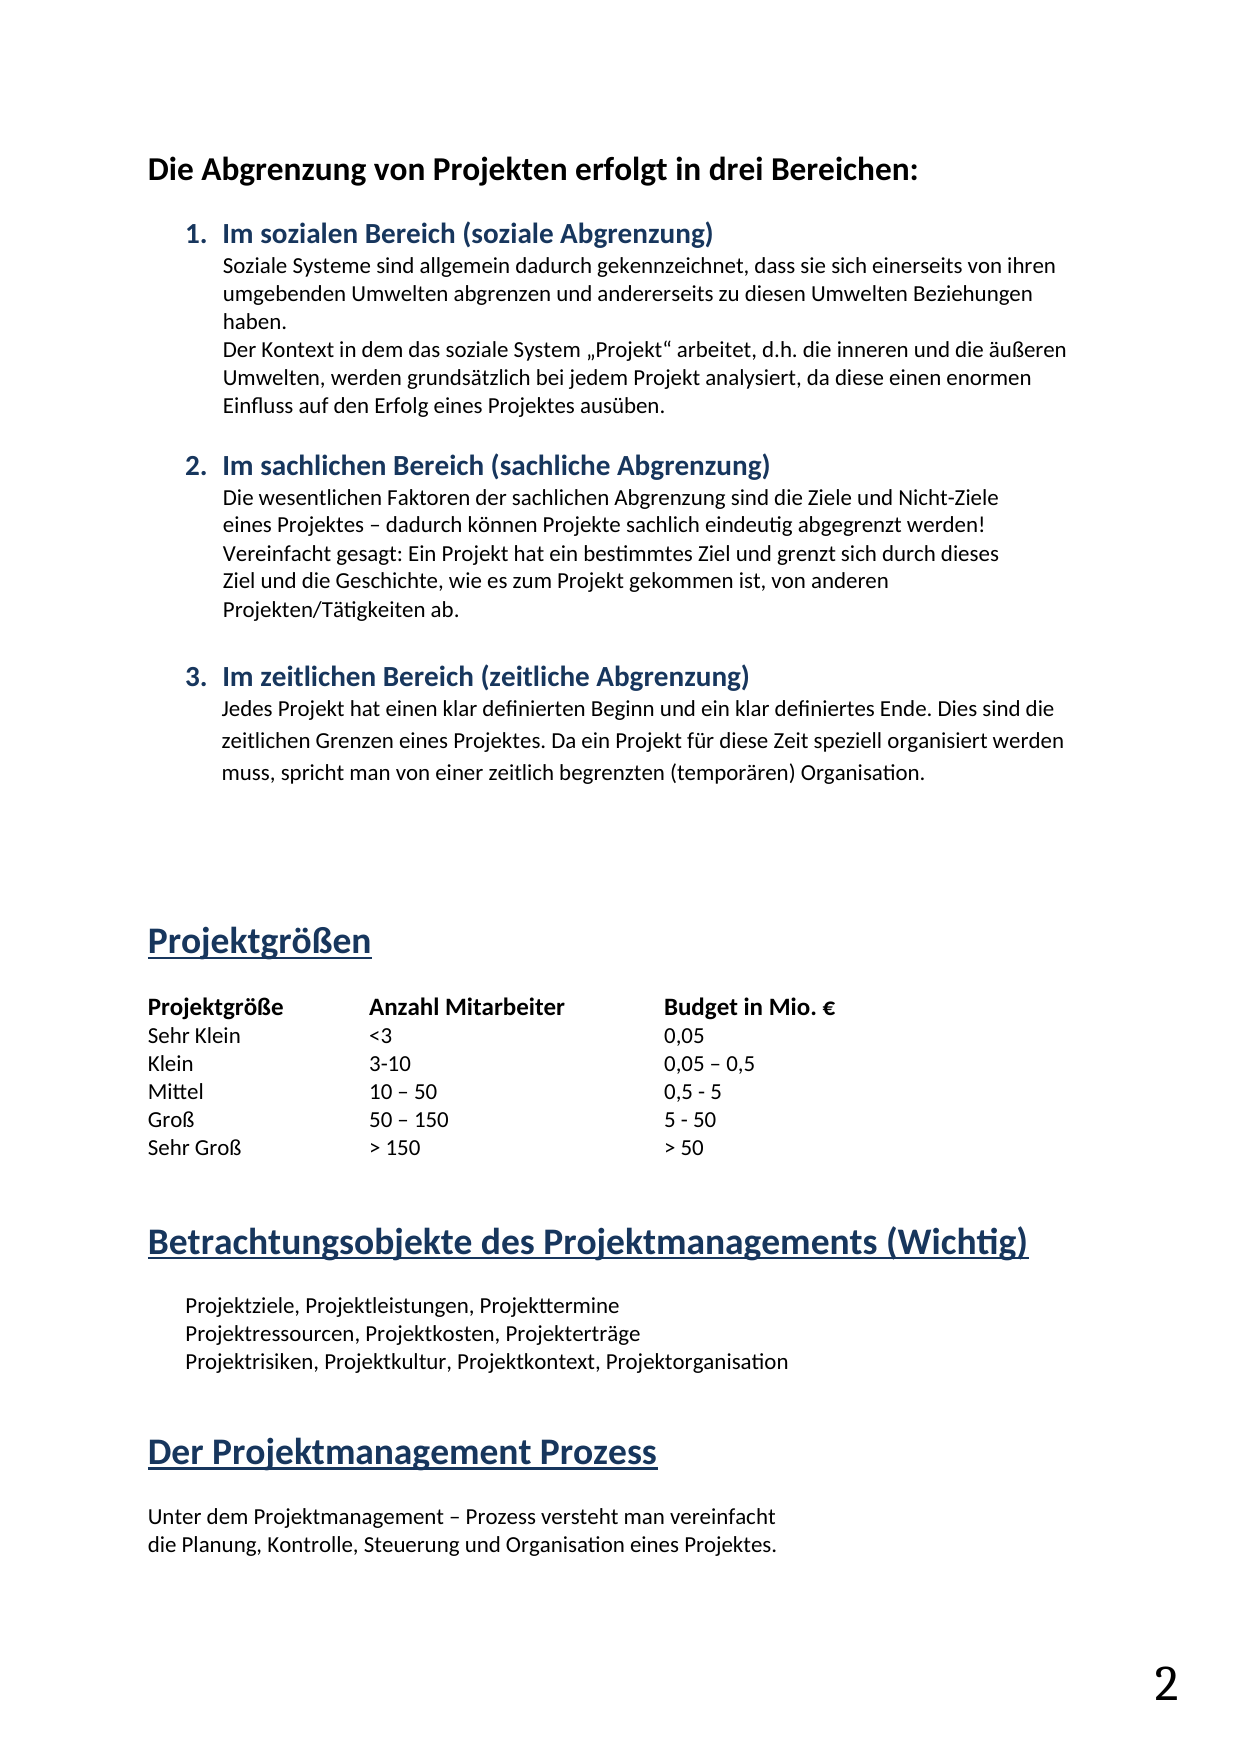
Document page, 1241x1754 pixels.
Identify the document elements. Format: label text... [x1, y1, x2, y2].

text die Planung, Kontrolle, Steuerung und Organisation eines Projektes. [148, 1530, 1093, 1558]
list Im zeitlichen Bereich (zeitliche Abgrenzung) [185, 658, 1093, 694]
text Soziale Systeme sind allgemein dadurch gekennzeichnet, dass sie sich einerseits von ihren umgebenden Umwelten abgrenzen und andererseits zu diesen Umwelten Beziehungen haben. [223, 251, 1093, 335]
text Projektgröße Anzahl Mitarbeiter Budget in Mio. € [148, 991, 1093, 1021]
list Im sozialen Bereich (soziale Abgrenzung) [185, 215, 1093, 251]
text Jedes Projekt hat einen klar definierten Beginn und ein klar definiertes Ende. Dies sind die zeitlichen Grenzen eines Projektes. Da ein Projekt für diese Zeit speziell organisiert werden muss, spricht man von einer zeitlich begrenzten (temporären) Organisation. [221, 694, 1093, 786]
list Im sachlichen Bereich (sachliche Abgrenzung) [185, 447, 1093, 483]
text Projektrisiken, Projektkultur, Projektkontext, Projektorganisation [185, 1347, 1093, 1375]
text Betrachtungsobjekte des Projektmanagements (Wichtig) [148, 1218, 1093, 1263]
text Projektziele, Projektleistungen, Projekttermine [185, 1291, 1093, 1319]
text Mittel 10 – 50 0,5 - 5 [148, 1077, 1093, 1106]
text Vereinfacht gesagt: Ein Projekt hat ein bestimmtes Ziel und grenzt sich durch dieses Ziel und die Geschichte, wie es zum Projekt gekommen ist, von anderen Projekten/Tätigkeiten ab. [223, 539, 1093, 623]
text Die wesentlichen Faktoren der sachlichen Abgrenzung sind die Ziele und Nicht-Ziele eines Projektes – dadurch können Projekte sachlich eindeutig abgegrenzt werden! [223, 483, 1093, 539]
text Der Projektmanagement Prozess [148, 1428, 1093, 1474]
text Der Kontext in dem das soziale System „Projekt“ arbeitet, d.h. die inneren und die äußeren Umwelten, werden grundsätzlich bei jedem Projekt analysiert, da diese einen enormen Einfluss auf den Erfolg eines Projektes ausüben. [223, 335, 1093, 419]
text Projektressourcen, Projektkosten, Projekterträge [185, 1319, 1093, 1347]
text Unter dem Projektmanagement – Prozess versteht man vereinfacht [148, 1502, 1093, 1530]
text Groß 50 – 150 5 - 50 [148, 1106, 1093, 1133]
text Klein 3-10 0,05 – 0,5 [148, 1049, 1093, 1077]
text Sehr Klein <3 0,05 [148, 1021, 1093, 1049]
text Sehr Groß > 150 > 50 [148, 1133, 1093, 1162]
text Die Abgrenzung von Projekten erfolgt in drei Bereichen: [148, 148, 1093, 188]
text Projektgrößen [148, 917, 1093, 963]
